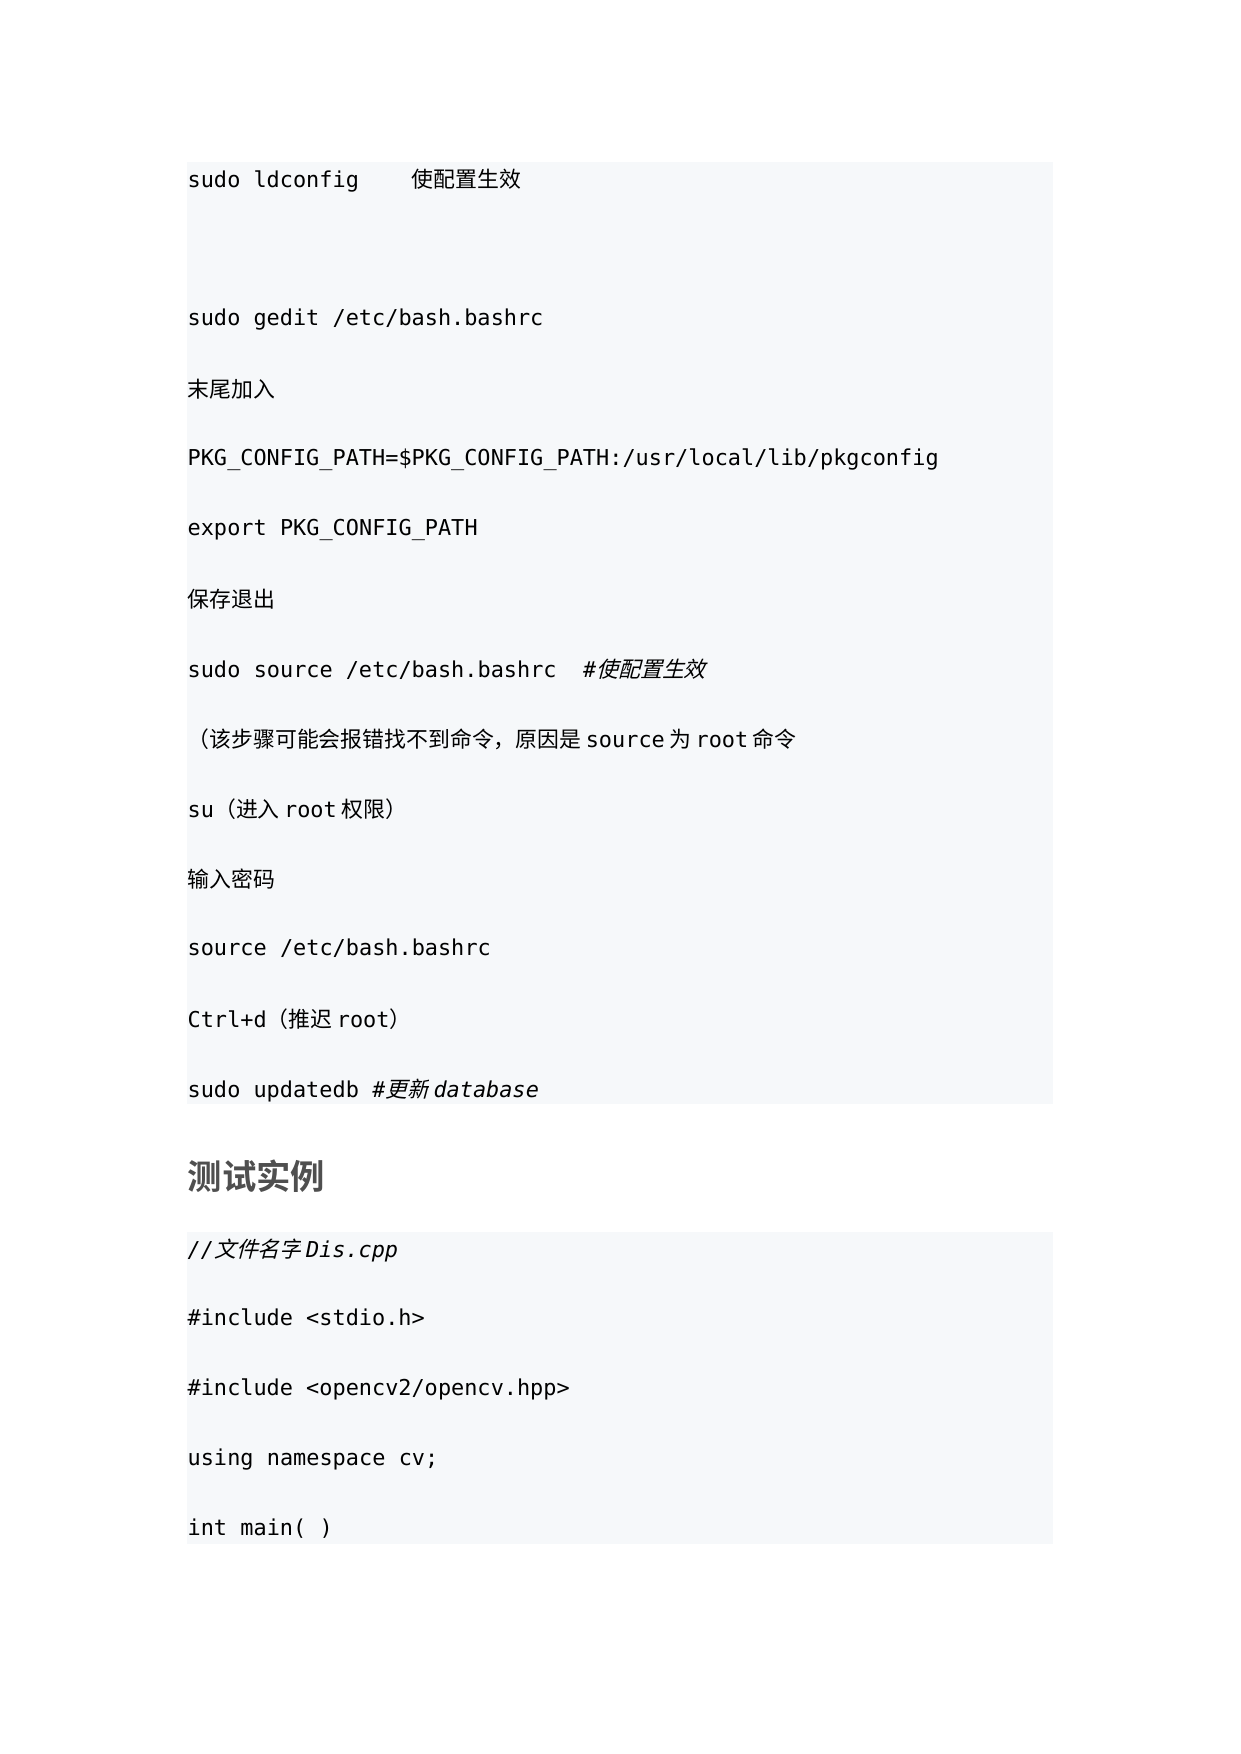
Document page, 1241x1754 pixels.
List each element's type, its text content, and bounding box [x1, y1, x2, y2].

text su（进入root权限） [187, 792, 1053, 824]
text 输入密码 [187, 862, 1053, 894]
text sudo ldconfig 使配置生效 [187, 162, 1053, 194]
text #include <stdio.h> [187, 1302, 1053, 1334]
text sudo gedit /etc/bash.bashrc [187, 302, 1053, 334]
text sudo source /etc/bash.bashrc #使配置生效 [187, 652, 1053, 684]
text //文件名字Dis.cpp [187, 1232, 1053, 1264]
text 末尾加入 [187, 372, 1053, 404]
text sudo updatedb #更新database [187, 1072, 1053, 1104]
text Ctrl+d（推迟root） [187, 1002, 1053, 1034]
text int main( ) [187, 1512, 1053, 1544]
subtitle 测试实例 [187, 1142, 1053, 1207]
text using namespace cv; [187, 1442, 1053, 1474]
text export PKG_CONFIG_PATH [187, 512, 1053, 544]
text #include <opencv2/opencv.hpp> [187, 1372, 1053, 1404]
text （该步骤可能会报错找不到命令，原因是source为root命令 [187, 722, 1053, 754]
text PKG_CONFIG_PATH=$PKG_CONFIG_PATH:/usr/local/lib/pkgconfig [187, 442, 1053, 474]
text source /etc/bash.bashrc [187, 932, 1053, 964]
text 保存退出 [187, 582, 1053, 614]
